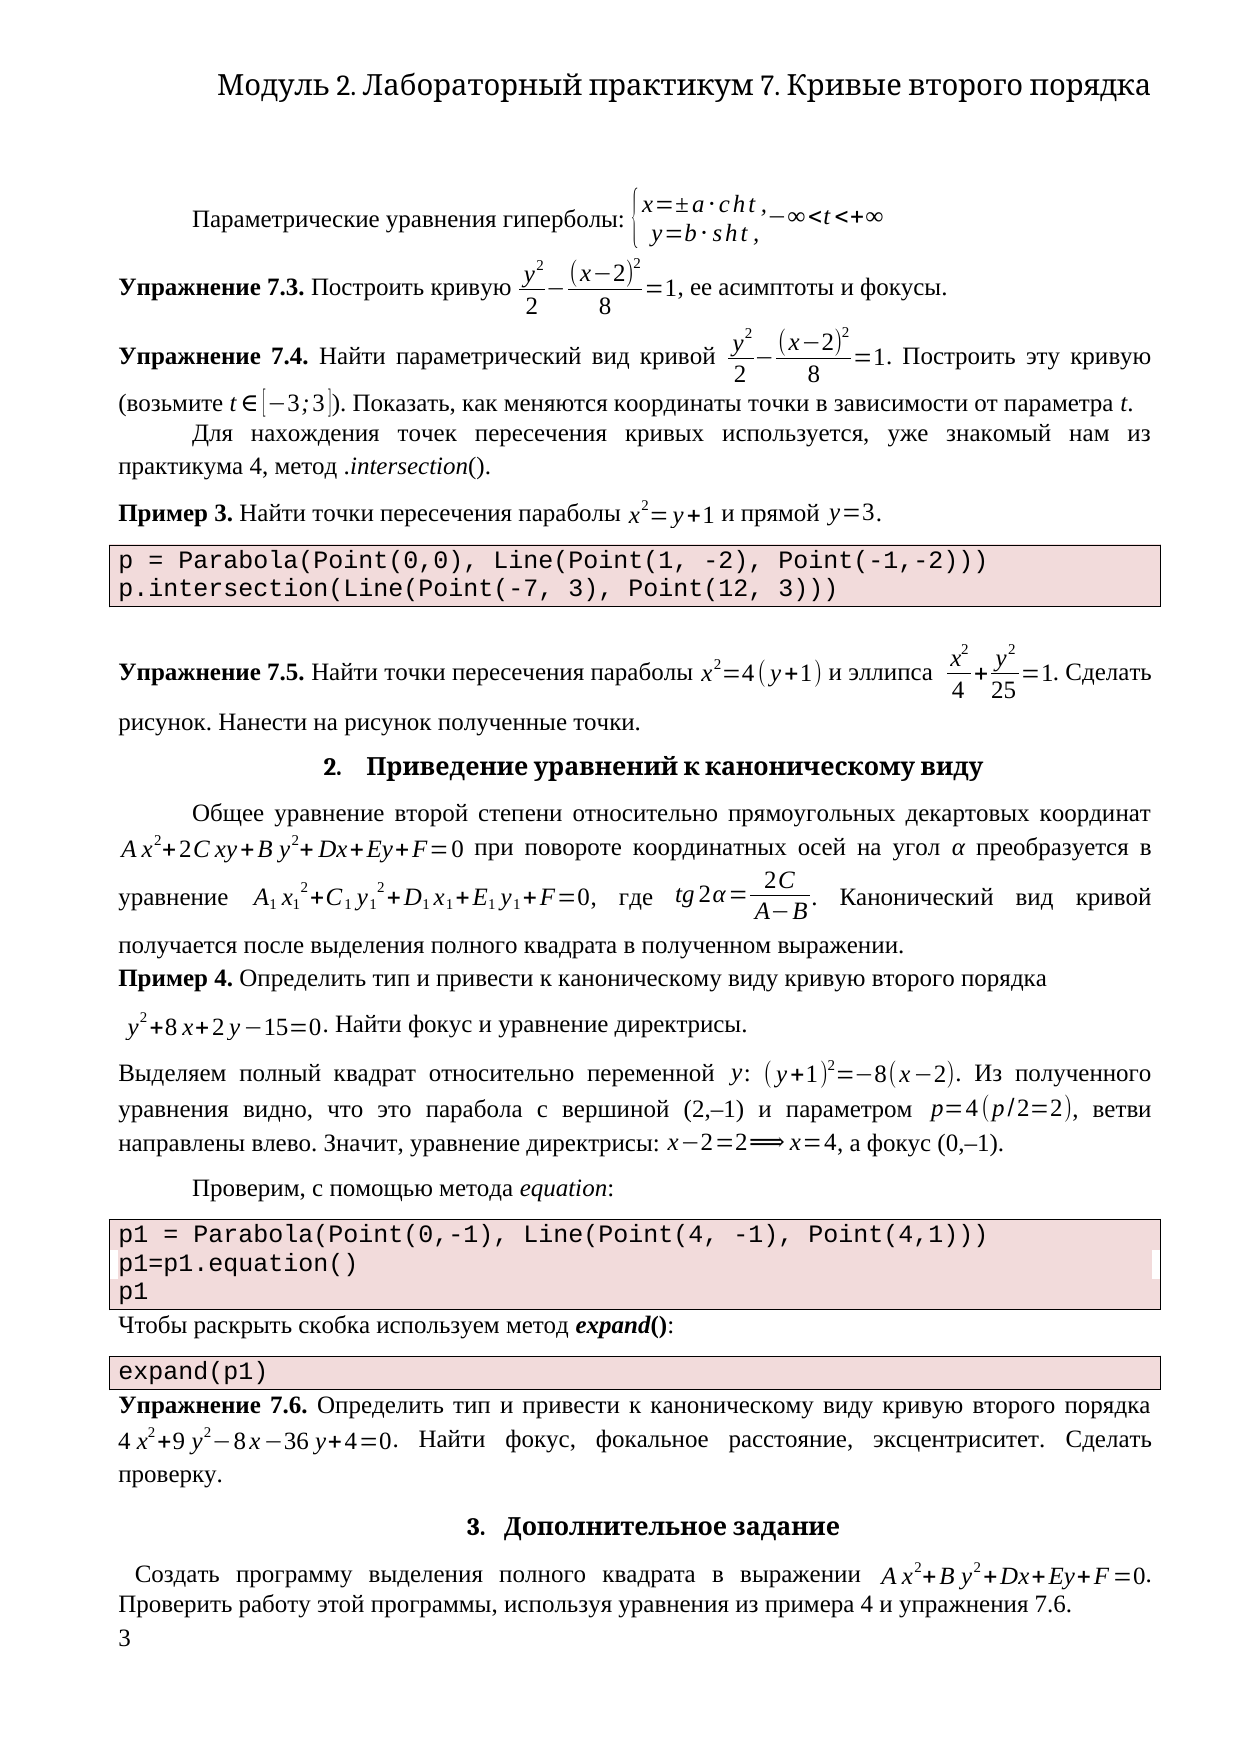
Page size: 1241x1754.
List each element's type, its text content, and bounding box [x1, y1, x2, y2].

text Выделяем полный квадрат относительно переменной : . Из полученного уравнения видно, что это парабола с вершиной (2,–1) и параметром , ветви направлены влево. Значит, уравнение директрисы: , а фокус (0,–1). [118, 1056, 1152, 1157]
text Чтобы раскрыть скобка используем метод expand(): [118, 1310, 1152, 1339]
text expand(p1) [110, 1357, 1160, 1389]
text p = Parabola(Point(0,0), Line(Point(1, -2), Point(-1,-2))) [110, 546, 1160, 573]
text Упражнение 7.5. Найти точки пересечения параболы и эллипса . Сделать рисунок. Нанести на рисунок полученные точки. [118, 640, 1152, 736]
text Общее уравнение второй степени относительно прямоугольных декартовых координат при повороте координатных осей на угол α преобразуется в уравнение , где . Канонический вид кривой получается после выделения полного квадрата в полученном выражении. [118, 798, 1152, 959]
text Создать программу выделения полного квадрата в выражении . Проверить работу этой программы, используя уравнения из примера 4 и упражнения 7.6. [118, 1558, 1152, 1618]
text Пример 3. Найти точки пересечения параболы и прямой . [118, 497, 1152, 528]
text . Найти фокус и уравнение директрисы. [118, 1008, 1152, 1039]
text Упражнение 7.4. Найти параметрический вид кривой . Построить эту кривую (возьмите ). Показать, как меняются координаты точки в зависимости от параметра t. [118, 323, 1152, 418]
text p1=p1.equation() [118, 1250, 1152, 1276]
text p.intersection(Line(Point(-7, 3), Point(12, 3))) [110, 573, 1160, 606]
text Параметрические уравнения гиперболы: [118, 187, 1152, 250]
text Упражнение 7.6. Определить тип и привести к каноническому виду кривую второго порядка . Найти фокус, фокальное расстояние, эксцентриситет. Сделать проверку. [118, 1390, 1152, 1487]
text Пример 4. Определить тип и привести к каноническому виду кривую второго порядка [118, 963, 1152, 992]
subtitle Приведение уравнений к каноническому виду [155, 753, 1152, 781]
text Проверим, с помощью метода equation: [118, 1173, 1152, 1202]
subtitle Дополнительное задание [155, 1512, 1152, 1541]
text p1 [110, 1276, 1160, 1309]
text p1 = Parabola(Point(0,-1), Line(Point(4, -1), Point(4,1))) [110, 1220, 1160, 1250]
text Для нахождения точек пересечения кривых используется, уже знакомый нам из практикума 4, метод .intersection(). [118, 418, 1152, 480]
text Упражнение 7.3. Построить кривую , ее асимптоты и фокусы. [118, 255, 1152, 319]
